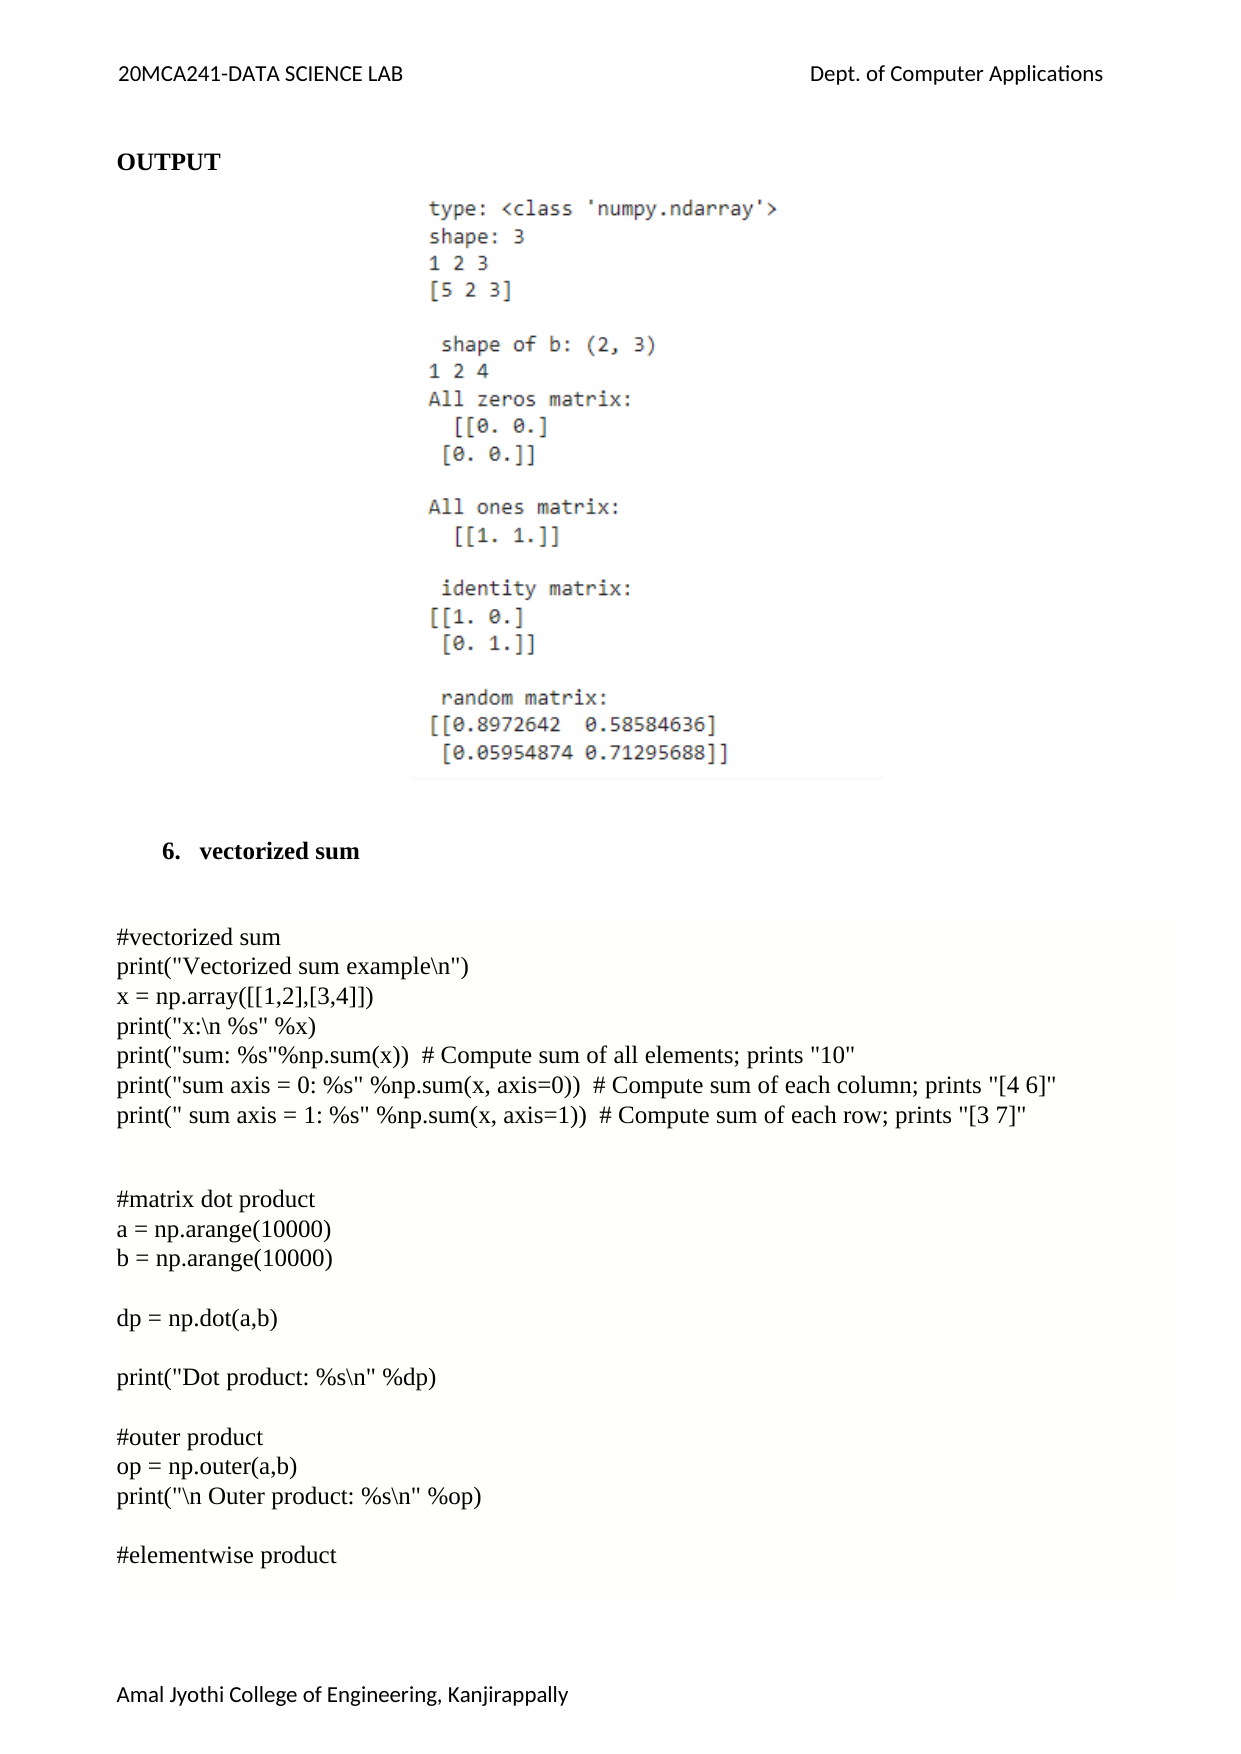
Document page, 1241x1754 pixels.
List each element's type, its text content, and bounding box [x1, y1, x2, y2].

text print("sum axis = 0: %s" %np.sum(x, axis=0)) # Compute sum of each column; prints "[4 6]" [116, 1069, 1177, 1099]
picture [410, 189, 884, 780]
text #outer product [116, 1421, 1177, 1450]
text print("sum: %s"%np.sum(x)) # Compute sum of all elements; prints "10" [116, 1039, 1177, 1069]
text op = np.outer(a,b) [116, 1450, 1177, 1480]
text OUTPUT [116, 147, 1177, 176]
text print(" sum axis = 1: %s" %np.sum(x, axis=1)) # Compute sum of each row; prints "[3 7]" [116, 1099, 1177, 1128]
text a = np.arange(10000) [116, 1213, 1177, 1243]
text b = np.arange(10000) [116, 1243, 1177, 1272]
text x = np.array([[1,2],[3,4]]) [116, 980, 1177, 1010]
text print("Vectorized sum example\n") [116, 950, 1177, 980]
text print("\n Outer product: %s\n" %op) [116, 1480, 1177, 1510]
list vectorized sum [162, 836, 1177, 865]
text #elementwise product [116, 1539, 1177, 1569]
text #matrix dot product [116, 1183, 1177, 1213]
text dp = np.dot(a,b) [116, 1302, 1177, 1332]
text print("x:\n %s" %x) [116, 1010, 1177, 1039]
text print("Dot product: %s\n" %dp) [116, 1361, 1177, 1391]
text #vectorized sum [116, 921, 1177, 950]
